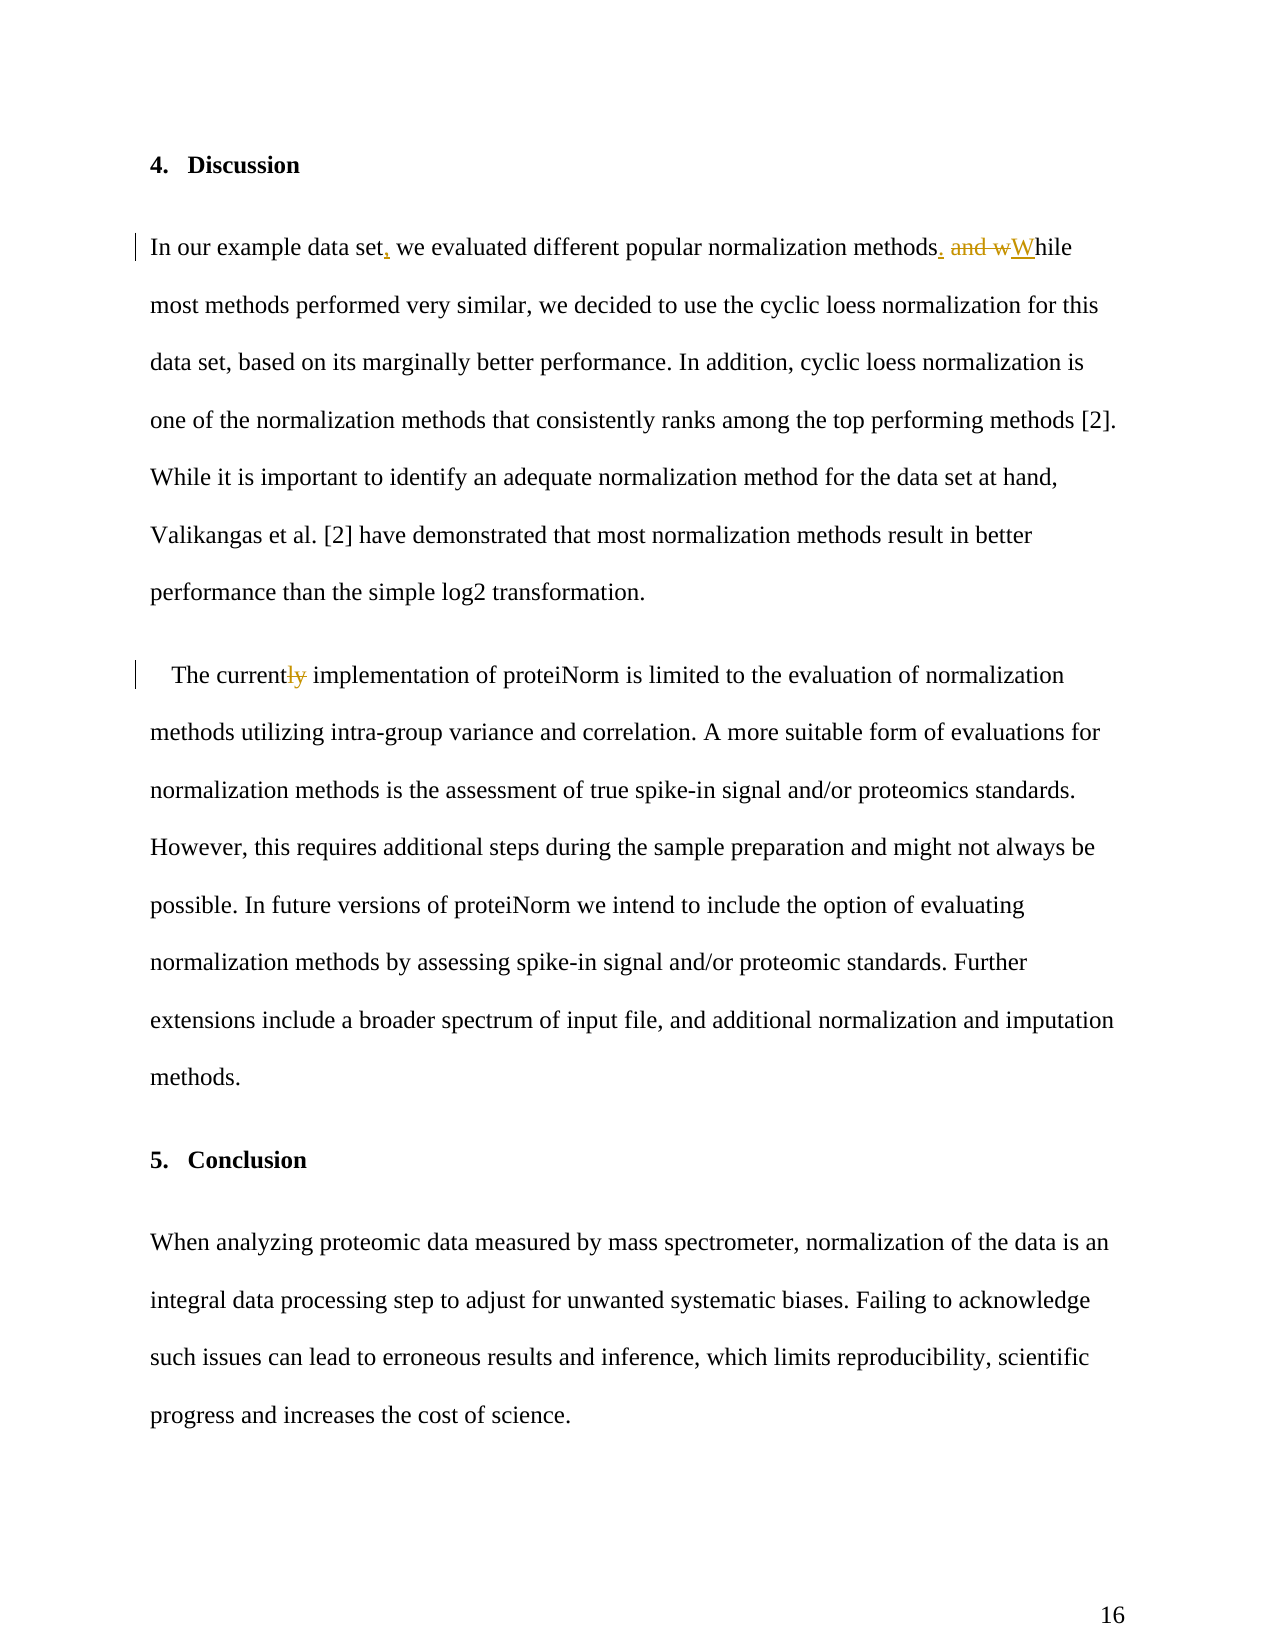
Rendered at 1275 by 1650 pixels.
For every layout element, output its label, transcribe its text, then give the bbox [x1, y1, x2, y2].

text When analyzing proteomic data measured by mass spectrometer, normalization of the data is an integral data processing step to adjust for unwanted systematic biases. Failing to acknowledge such issues can lead to erroneous results and inference, which limits reproducibility, scientific progress and increases the cost of science. [150, 1227, 1125, 1429]
text In our example data set we evaluated different popular normalization methods hile most methods performed very similar, we decided to use the cyclic loess normalization for this data set, based on its marginally better performance. In addition, cyclic loess normalization is one of the normalization methods that consistently ranks among the top performing methods [2]. While it is important to identify an adequate normalization method for the data set at hand, Valikangas et al. [2] have demonstrated that most normalization methods result in better performance than the simple log2 transformation. [150, 232, 1125, 606]
list Discussion [150, 150, 1125, 179]
text The current implementation of proteiNorm is limited to the evaluation of normalization methods utilizing intra-group variance and correlation. A more suitable form of evaluations for normalization methods is the assessment of true spike-in signal and/or proteomics standards. However, this requires additional steps during the sample preparation and might not always be possible. In future versions of proteiNorm we intend to include the option of evaluating normalization methods by assessing spike-in signal and/or proteomic standards. Further extensions include a broader spectrum of input file, and additional normalization and imputation methods. [150, 660, 1125, 1091]
list Conclusion [150, 1145, 1125, 1174]
